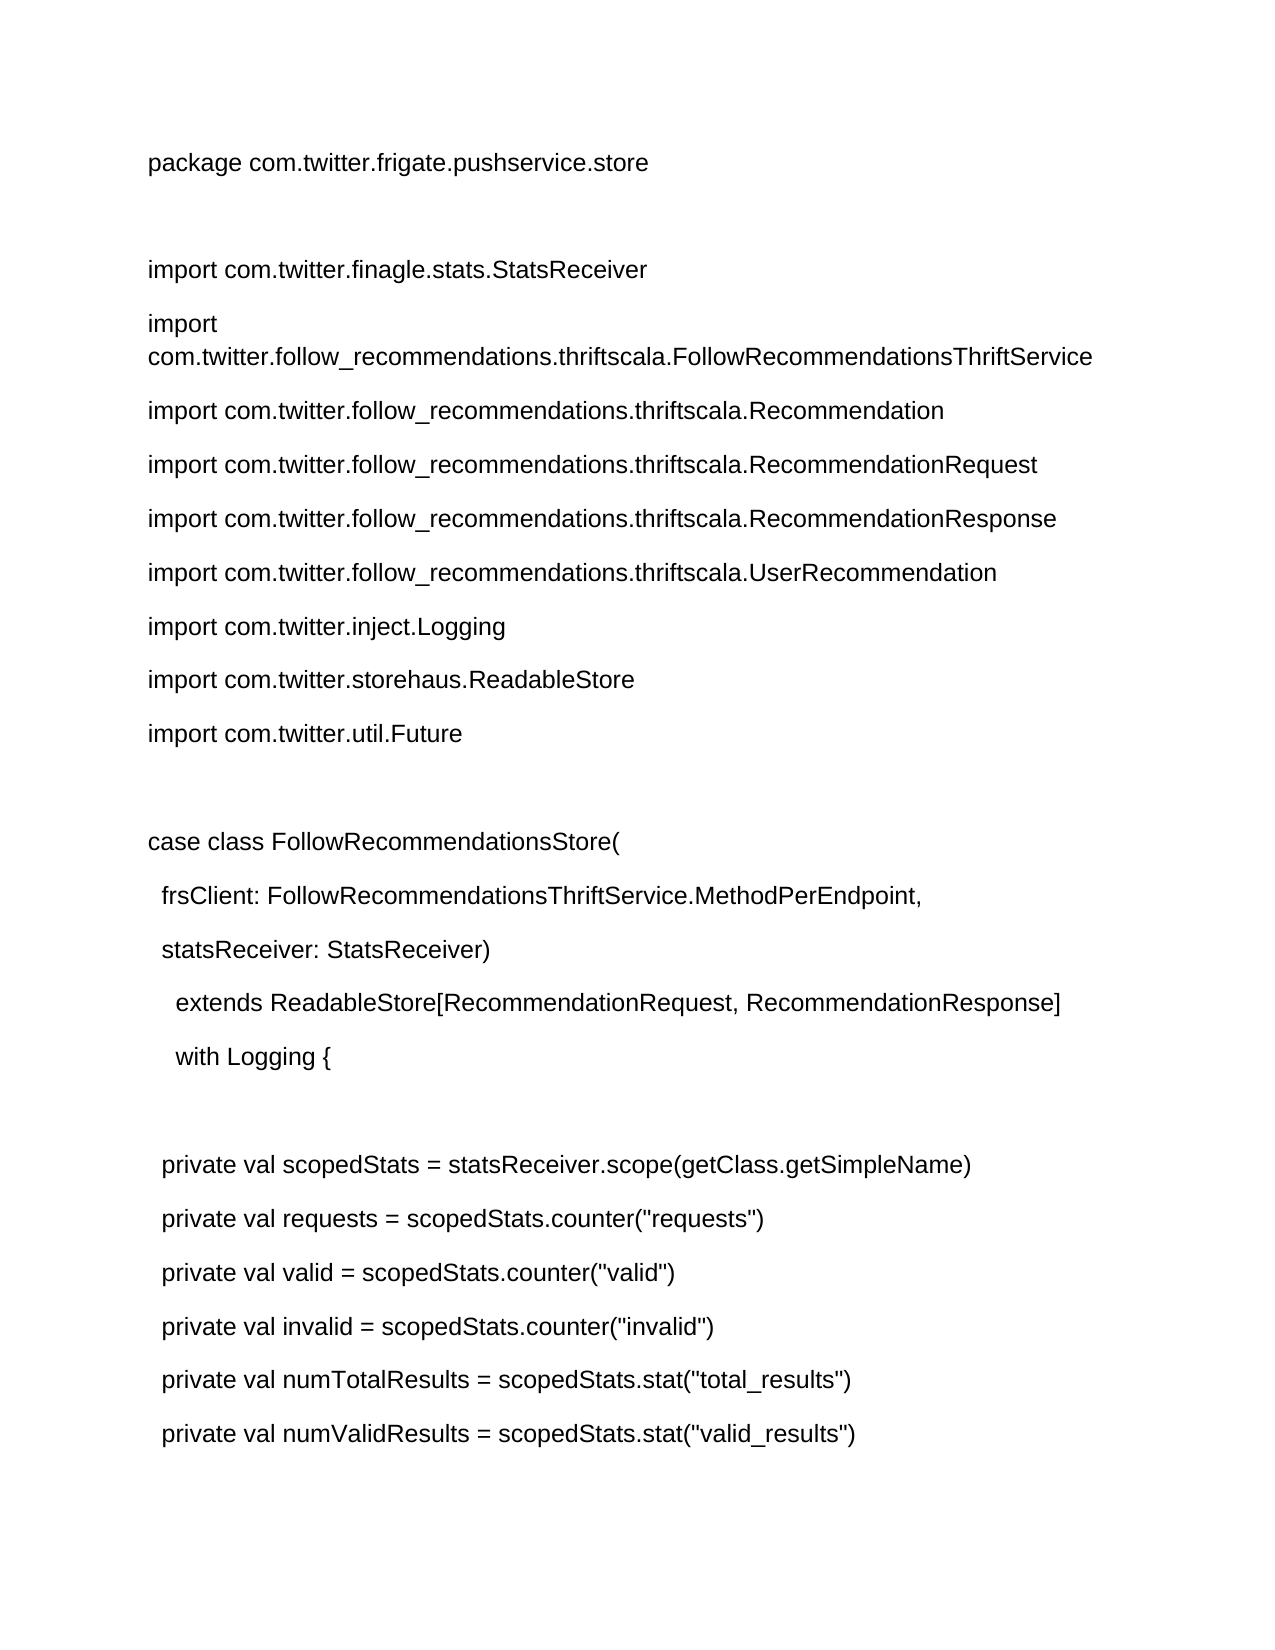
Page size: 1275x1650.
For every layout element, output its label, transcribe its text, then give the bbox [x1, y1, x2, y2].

text import com.twitter.finagle.stats.StatsReceiver [148, 255, 1127, 284]
text with Logging { [148, 1042, 1127, 1071]
text frsClient: FollowRecommendationsThriftService.MethodPerEndpoint, [148, 881, 1127, 909]
text private val valid = scopedStats.counter("valid") [148, 1258, 1127, 1286]
text private val numValidResults = scopedStats.stat("valid_results") [148, 1419, 1127, 1448]
text private val scopedStats = statsReceiver.scope(getClass.getSimpleName) [148, 1150, 1127, 1179]
text import com.twitter.util.Future [148, 719, 1127, 748]
text package com.twitter.frigate.pushservice.store [148, 148, 1127, 176]
text import com.twitter.follow_recommendations.thriftscala.RecommendationResponse [148, 504, 1127, 532]
text import com.twitter.follow_recommendations.thriftscala.UserRecommendation [148, 558, 1127, 586]
text statsReceiver: StatsReceiver) [148, 934, 1127, 963]
text private val requests = scopedStats.counter("requests") [148, 1204, 1127, 1233]
text import com.twitter.storehaus.ReadableStore [148, 665, 1127, 694]
text import com.twitter.follow_recommendations.thriftscala.FollowRecommendationsThriftService [148, 309, 1127, 371]
text private val invalid = scopedStats.counter("invalid") [148, 1312, 1127, 1340]
text import com.twitter.follow_recommendations.thriftscala.RecommendationRequest [148, 450, 1127, 479]
text private val numTotalResults = scopedStats.stat("total_results") [148, 1365, 1127, 1394]
text extends ReadableStore[RecommendationRequest, RecommendationResponse] [148, 988, 1127, 1017]
text import com.twitter.follow_recommendations.thriftscala.Recommendation [148, 396, 1127, 425]
text case class FollowRecommendationsStore( [148, 827, 1127, 856]
text import com.twitter.inject.Logging [148, 611, 1127, 640]
